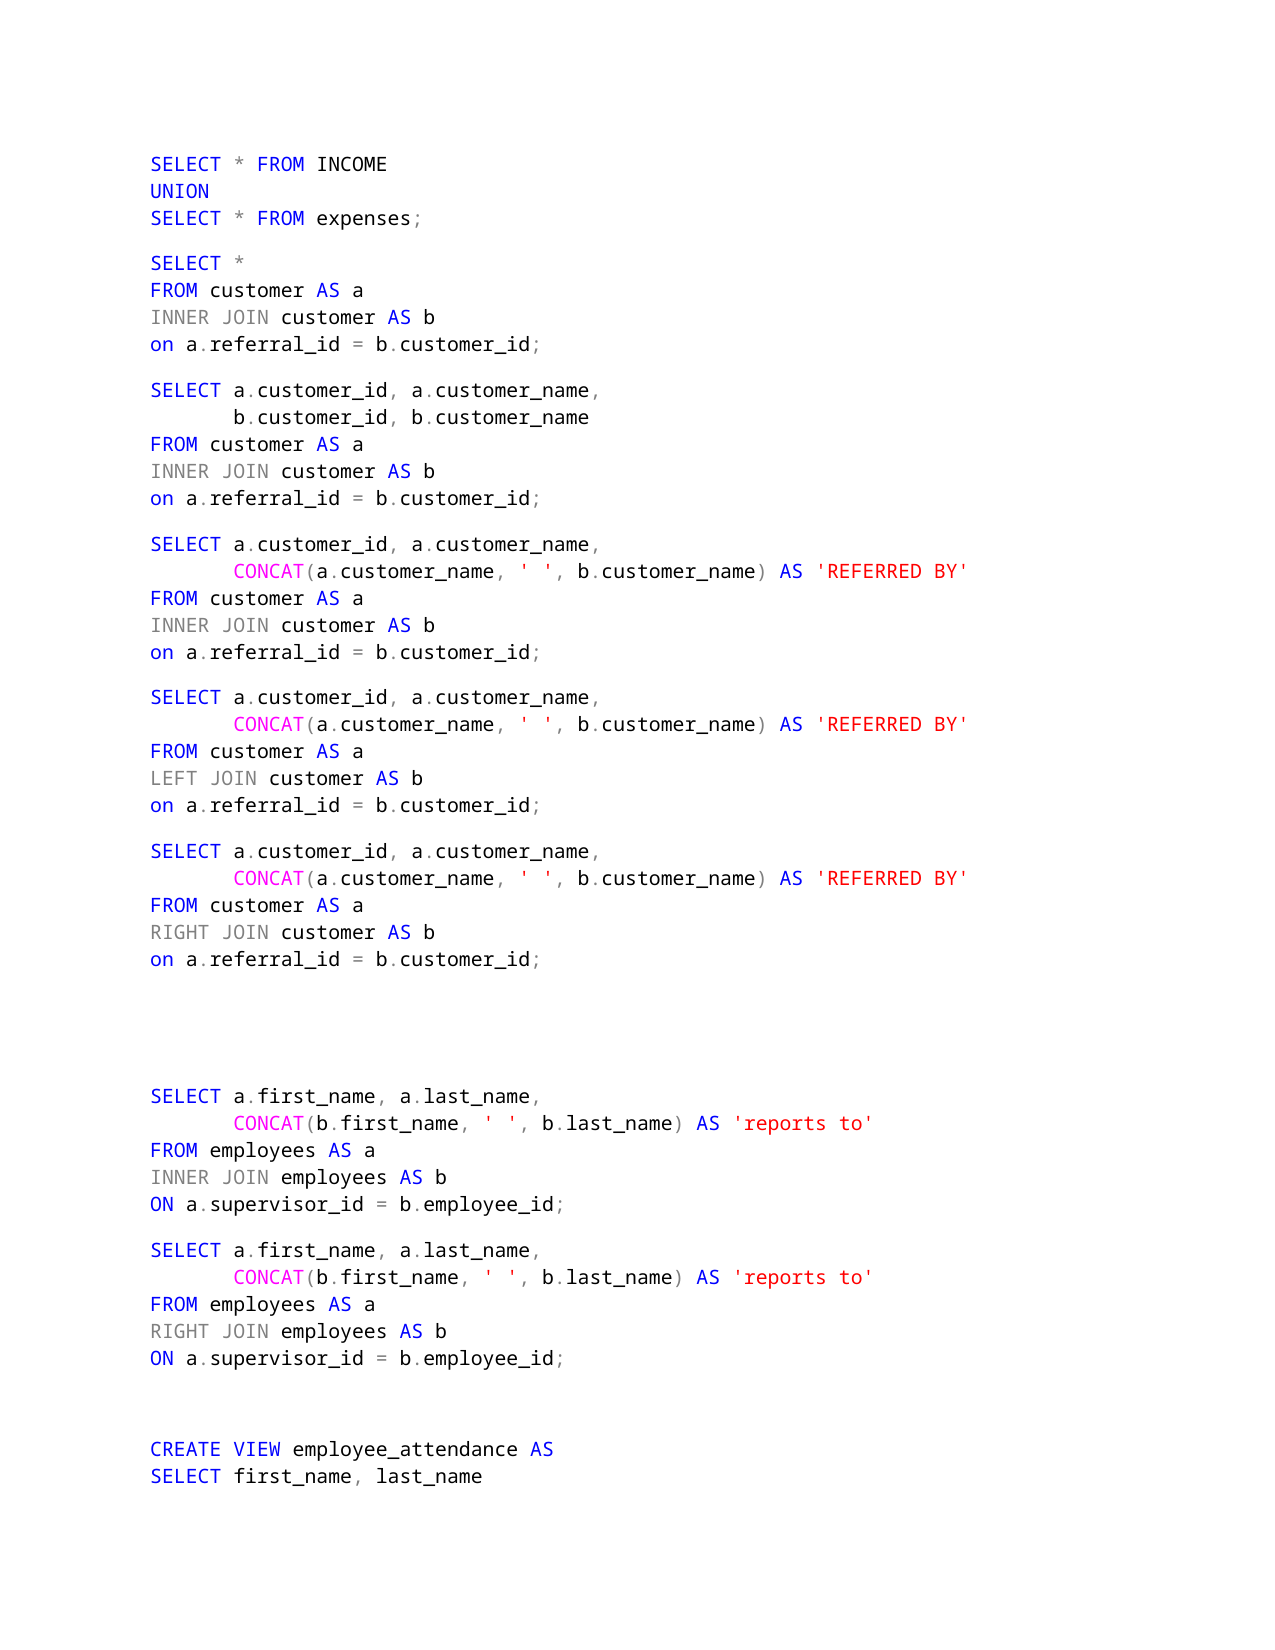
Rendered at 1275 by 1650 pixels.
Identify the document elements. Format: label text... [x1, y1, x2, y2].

text ON a.supervisor_id = b.employee_id; [150, 1344, 1125, 1371]
text on a.referral_id = b.customer_id; [150, 484, 1125, 511]
text SELECT first_name, last_name [150, 1462, 1125, 1489]
text SELECT a.customer_id, a.customer_name, [150, 376, 1125, 403]
text SELECT a.first_name, a.last_name, [150, 1082, 1125, 1109]
text FROM customer AS a [150, 738, 1125, 764]
text SELECT * [150, 250, 1125, 277]
text ON a.supervisor_id = b.employee_id; [150, 1190, 1125, 1217]
text LEFT JOIN customer AS b [150, 764, 1125, 792]
text FROM customer AS a [150, 584, 1125, 611]
text RIGHT JOIN employees AS b [150, 1317, 1125, 1344]
text RIGHT JOIN customer AS b [150, 918, 1125, 945]
text on a.referral_id = b.customer_id; [150, 331, 1125, 358]
text FROM employees AS a [150, 1136, 1125, 1163]
text CONCAT(a.customer_name, ' ', b.customer_name) AS 'REFERRED BY' [150, 557, 1125, 584]
text INNER JOIN employees AS b [150, 1163, 1125, 1190]
text INNER JOIN customer AS b [150, 611, 1125, 638]
text SELECT a.customer_id, a.customer_name, [150, 530, 1125, 557]
text SELECT * FROM expenses; [150, 204, 1125, 231]
text SELECT a.customer_id, a.customer_name, [150, 837, 1125, 864]
text FROM customer AS a [150, 430, 1125, 457]
text INNER JOIN customer AS b [150, 304, 1125, 331]
text UNION [150, 177, 1125, 204]
text CONCAT(b.first_name, ' ', b.last_name) AS 'reports to' [150, 1109, 1125, 1136]
text CONCAT(a.customer_name, ' ', b.customer_name) AS 'REFERRED BY' [150, 864, 1125, 891]
text FROM customer AS a [150, 277, 1125, 304]
text CONCAT(b.first_name, ' ', b.last_name) AS 'reports to' [150, 1263, 1125, 1290]
text CREATE VIEW employee_attendance AS [150, 1435, 1125, 1462]
text on a.referral_id = b.customer_id; [150, 638, 1125, 665]
text CONCAT(a.customer_name, ' ', b.customer_name) AS 'REFERRED BY' [150, 711, 1125, 738]
text on a.referral_id = b.customer_id; [150, 792, 1125, 818]
text SELECT a.customer_id, a.customer_name, [150, 684, 1125, 711]
text FROM customer AS a [150, 891, 1125, 918]
text FROM employees AS a [150, 1290, 1125, 1317]
text INNER JOIN customer AS b [150, 457, 1125, 484]
text SELECT * FROM INCOME [150, 150, 1125, 177]
text on a.referral_id = b.customer_id; [150, 945, 1125, 972]
text SELECT a.first_name, a.last_name, [150, 1236, 1125, 1263]
text b.customer_id, b.customer_name [150, 403, 1125, 430]
